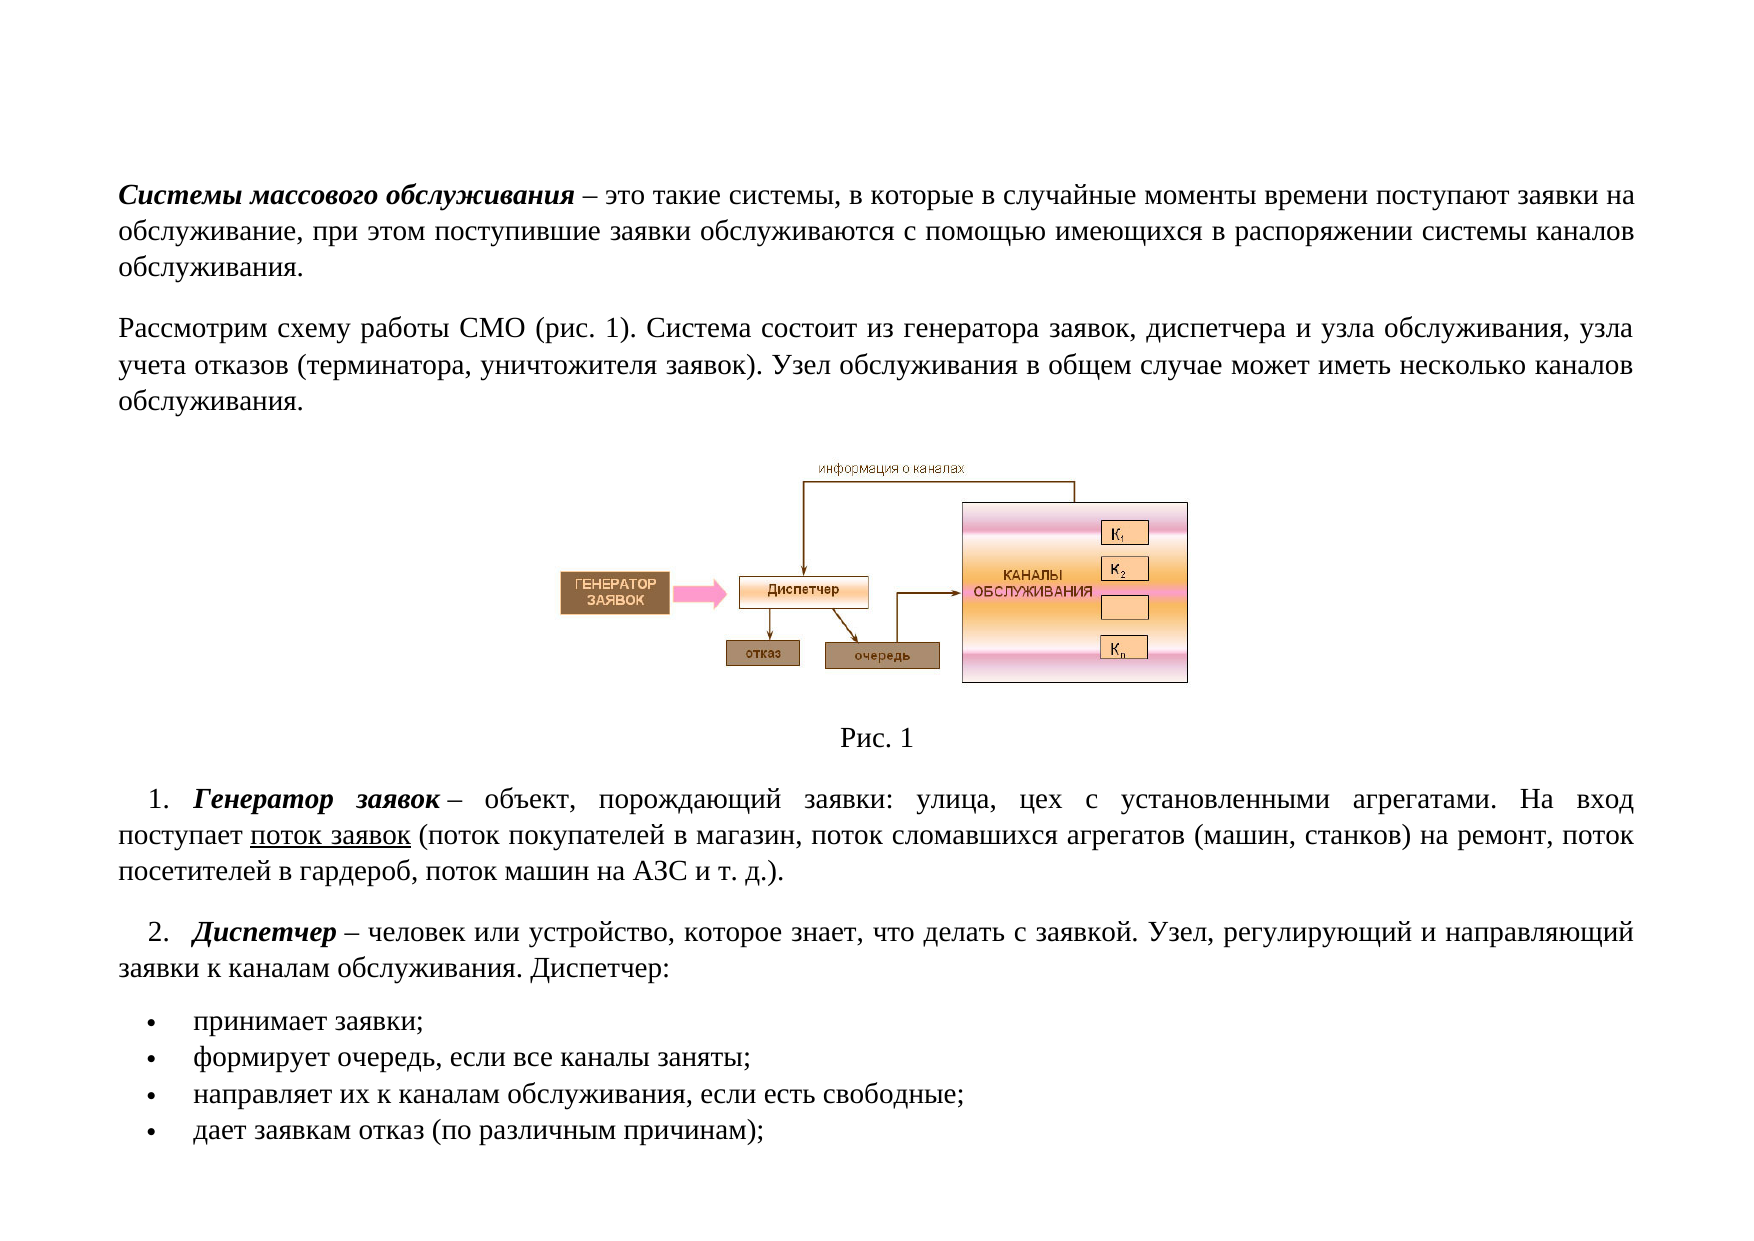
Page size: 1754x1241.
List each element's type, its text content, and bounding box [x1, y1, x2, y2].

picture [554, 444, 1200, 693]
list принимает заявки; [118, 1003, 1636, 1037]
list Генератор заявок – объект, порождающий заявки: улица, цех с установленными агрегатами. На вход поступает поток заявок (поток покупателей в магазин, поток сломавшихся агрегатов (машин, станков) на ремонт, поток посетителей в гардероб, поток машин на АЗС и т. д.). [118, 781, 1636, 887]
list формирует очередь, если все каналы заняты; [118, 1039, 1636, 1073]
text Системы массового обслуживания – это такие системы, в которые в случайные моменты времени поступают заявки на обслуживание, при этом поступившие заявки обслуживаются с помощью имеющихся в распоряжении системы каналов обслуживания. [118, 247, 1636, 283]
list направляет их к каналам обслуживания, если есть свободные; [118, 1076, 1636, 1109]
list дает заявкам отказ (по различным причинам); [118, 1112, 1636, 1145]
text Рассмотрим схему работы СМО (рис. 1). Система состоит из генератора заявок, диспетчера и узла обслуживания, узла учета отказов (терминатора, уничтожителя заявок). Узел обслуживания в общем случае может иметь несколько каналов обслуживания. [118, 311, 1636, 416]
text Рис. 1 [118, 720, 1636, 753]
list Диспетчер – человек или устройство, которое знает, что делать с заявкой. Узел, регулирующий и направляющий заявки к каналам обслуживания. Диспетчер: [118, 914, 1636, 984]
